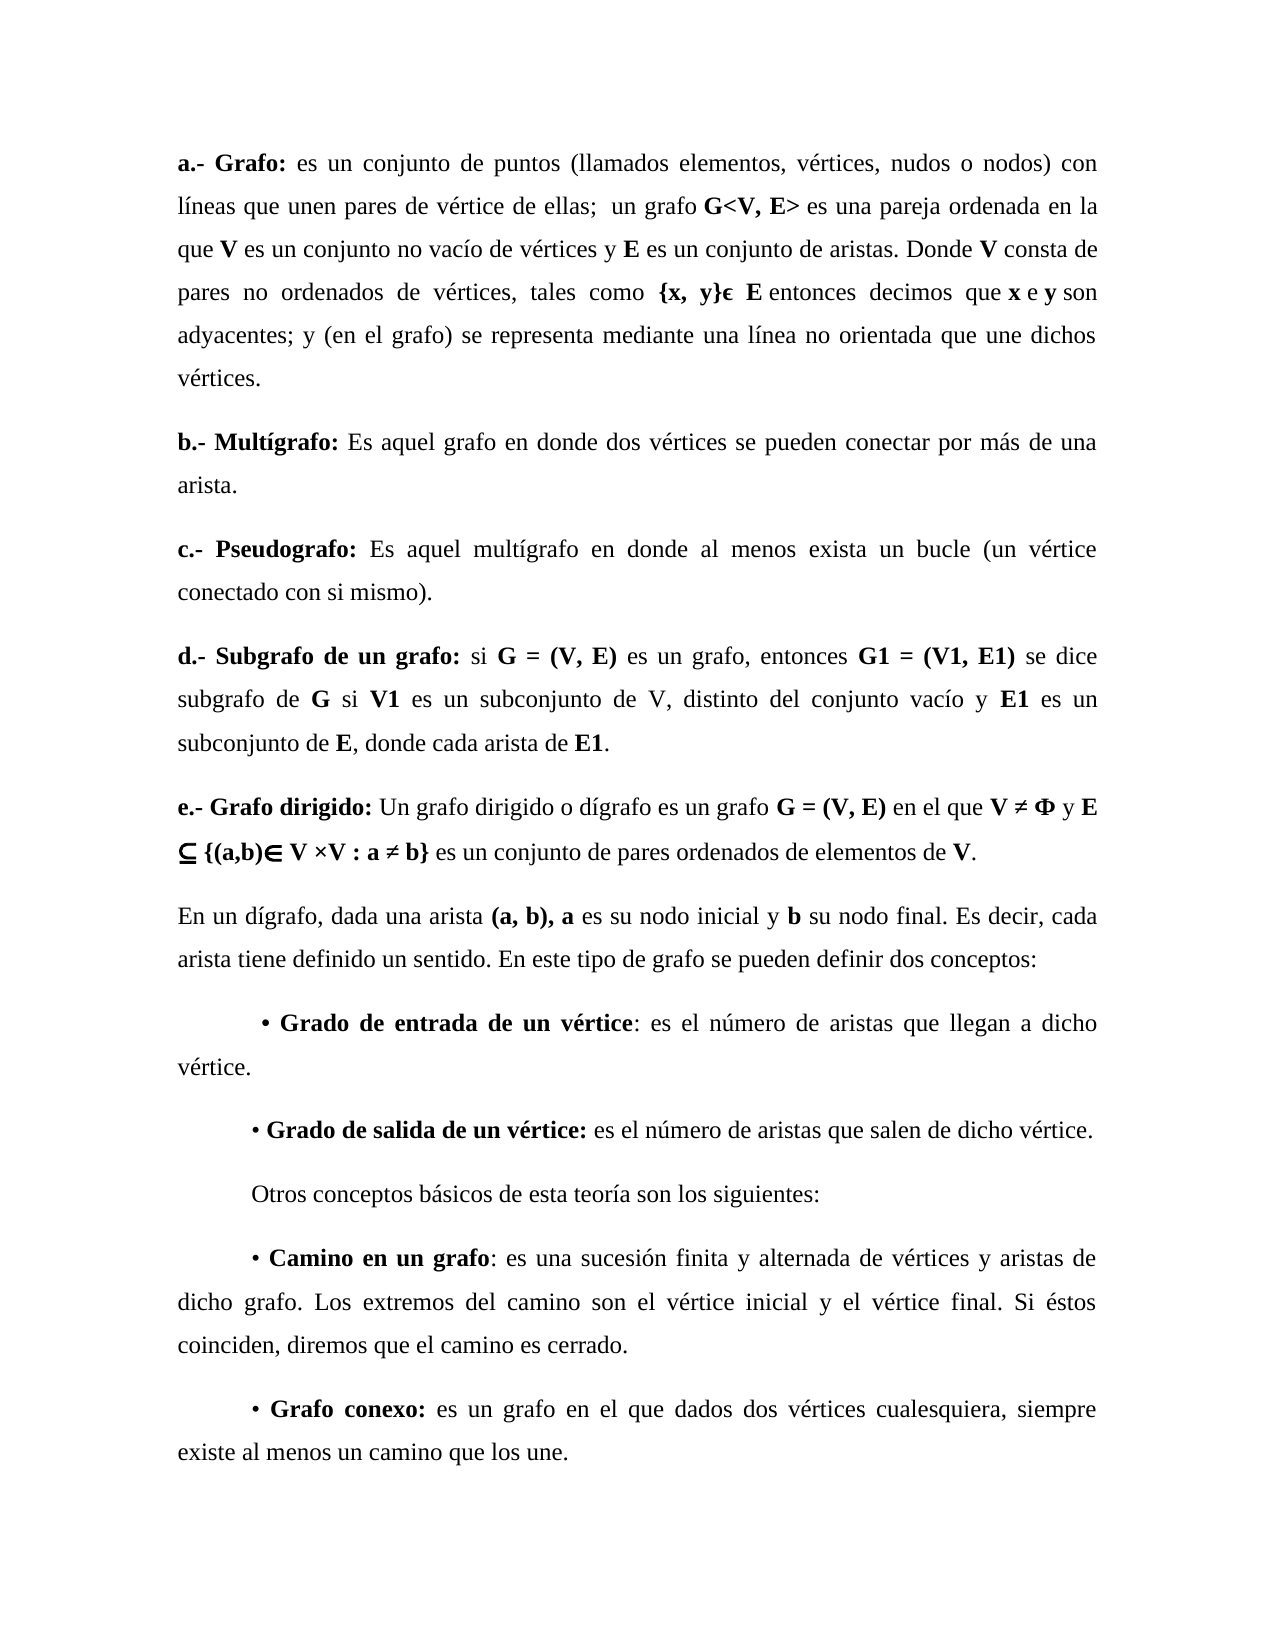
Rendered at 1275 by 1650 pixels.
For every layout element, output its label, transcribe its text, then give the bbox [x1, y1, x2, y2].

text Otros conceptos básicos de esta teoría son los siguientes: [177, 1179, 1098, 1208]
text d.- Subgrafo de un grafo: si G = (V, E) es un grafo, entonces G1 = (V1, E1) se dice subgrafo de G si V1 es un subconjunto de V, distinto del conjunto vacío y E1 es un subconjunto de E, donde cada arista de E1. [177, 641, 1098, 756]
text • Camino en un grafo: es una sucesión finita y alternada de vértices y aristas de dicho grafo. Los extremos del camino son el vértice inicial y el vértice final. Si éstos coinciden, diremos que el camino es cerrado. [177, 1243, 1098, 1358]
text b.- Multígrafo: Es aquel grafo en donde dos vértices se pueden conectar por más de una arista. [177, 427, 1098, 499]
text a.- Grafo: es un conjunto de puntos (llamados elementos, vértices, nudos o nodos) con líneas que unen pares de vértice de ellas; un grafo {\displaystyle G=(V,E)}G<V, E> es una pareja ordenada en la que V{\displaystyle V} es un conjunto no vacío de vértices y {\displaystyle E}E es un conjunto de aristas. Donde {\displaystyle V}V consta de pares no ordenados de vértices, tales como {{\displaystyle {x,y}}x, y}{\displaystyle \in E}ϵ E entonces decimos que {\displaystyle x}x e {\displaystyle y}y son adyacentes; y (en el grafo) se representa mediante una línea no orientada que une dichos vértices. [177, 349, 1098, 392]
text c.- Pseudografo: Es aquel multígrafo en donde al menos exista un bucle (un vértice conectado con si mismo). [177, 534, 1098, 606]
text En un dígrafo, dada una arista (a, b), a es su nodo inicial y b su nodo final. Es decir, cada arista tiene definido un sentido. En este tipo de grafo se pueden definir dos conceptos: [177, 901, 1098, 973]
text • Grado de entrada de un vértice: es el número de aristas que llegan a dicho vértice. [177, 1008, 1098, 1080]
text • Grado de salida de un vértice: es el número de aristas que salen de dicho vértice. [177, 1116, 1098, 1144]
text e.- Grafo dirigido: Un grafo dirigido o dígrafo es un grafo G = (V, E) en el que V ≠ Ф y E ⊆ {(a,b)∈ V ×V : a ≠ b} es un conjunto de pares ordenados de elementos de V. [177, 792, 1098, 866]
text a.- Grafo: es un conjunto de puntos (llamados elementos, vértices, nudos o nodos) con líneas que unen pares de vértice de ellas; un grafo {\displaystyle G=(V,E)}G<V, E> es una pareja ordenada en la que V{\displaystyle V} es un conjunto no vacío de vértices y {\displaystyle E}E es un conjunto de aristas. Donde {\displaystyle V}V consta de pares no ordenados de vértices, tales como {{\displaystyle {x,y}}x, y}{\displaystyle \in E}ϵ E entonces decimos que {\displaystyle x}x e {\displaystyle y}y son adyacentes; y (en el grafo) se representa mediante una línea no orientada que une dichos vértices. [177, 148, 1098, 320]
text • Grafo conexo: es un grafo en el que dados dos vértices cualesquiera, siempre existe al menos un camino que los une. [177, 1394, 1098, 1466]
